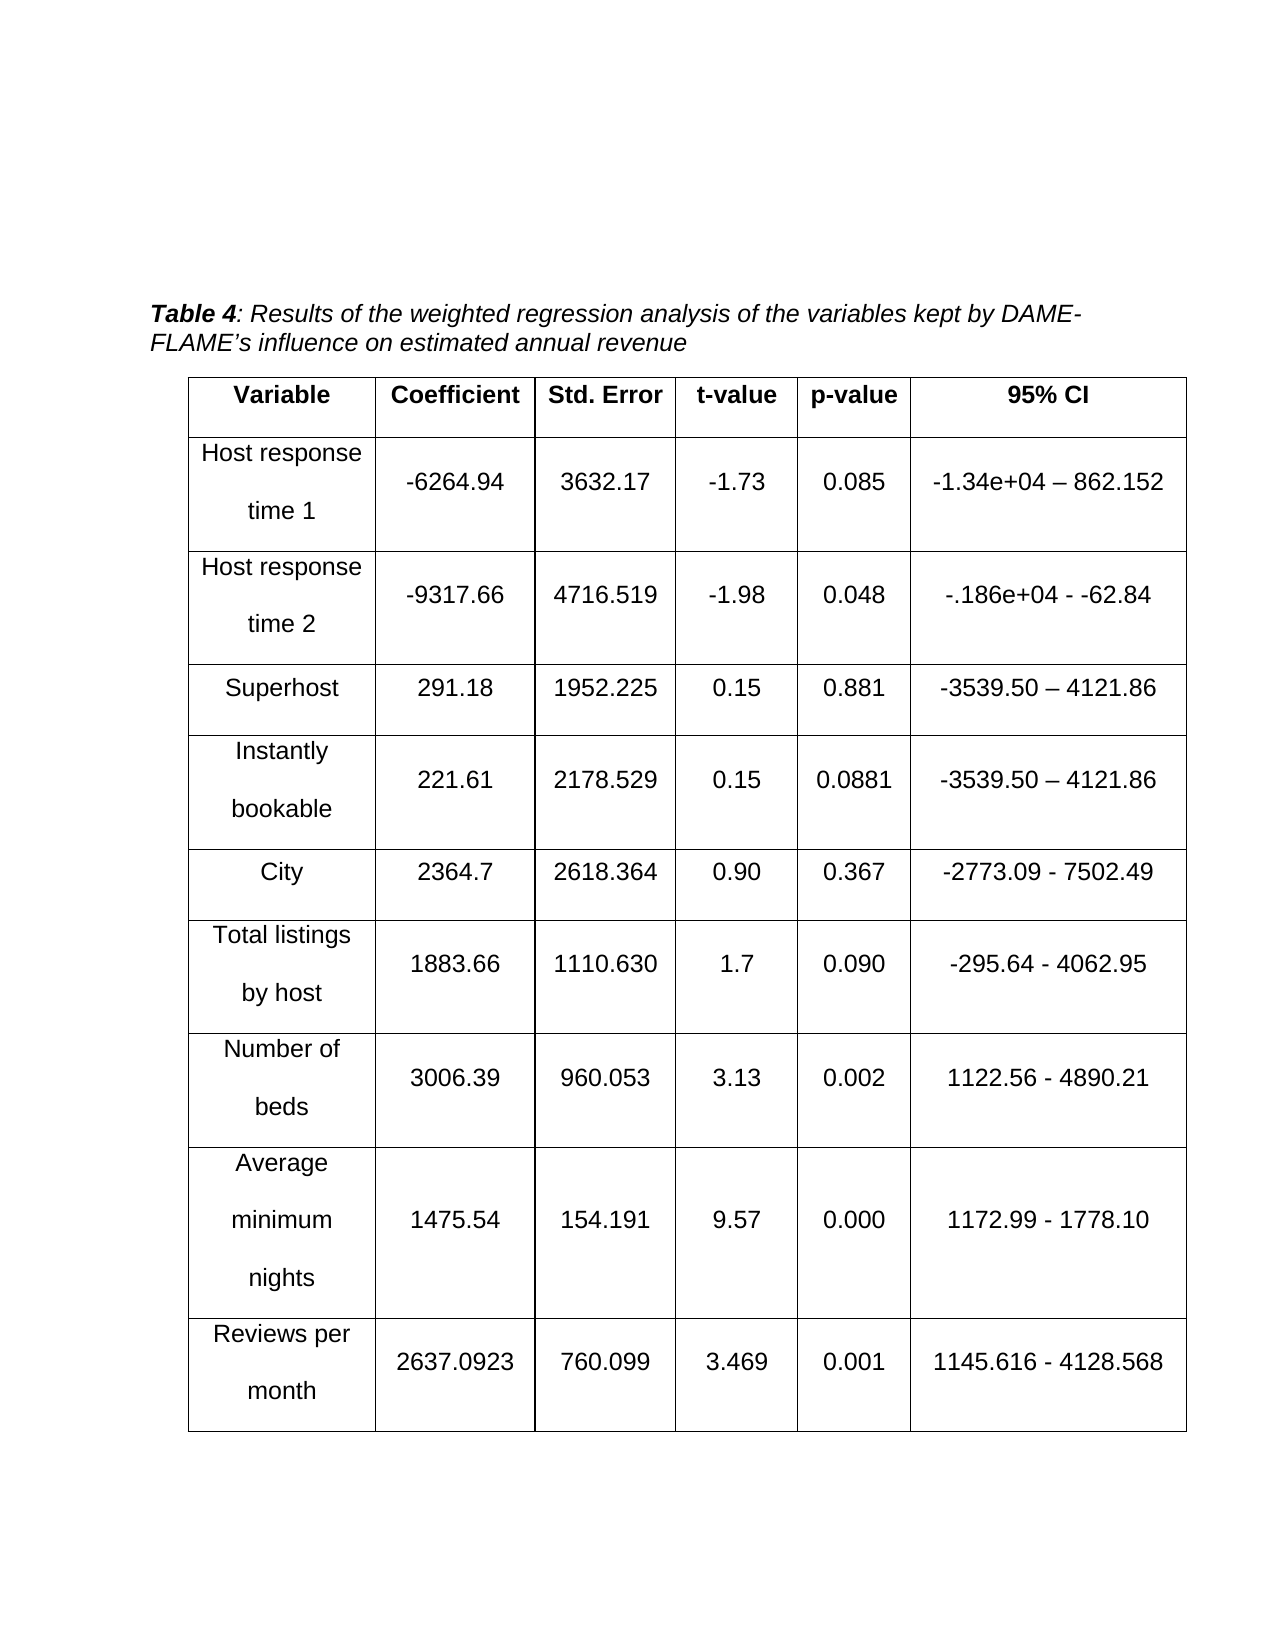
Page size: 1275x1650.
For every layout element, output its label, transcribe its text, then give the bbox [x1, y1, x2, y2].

table_cell 3632.17 [536, 438, 675, 551]
table_cell Reviews per month [189, 1319, 375, 1431]
table_cell 221.61 [376, 736, 534, 849]
table_cell Host response time 1 [189, 438, 375, 551]
table_cell 1172.99 - 1778.10 [911, 1148, 1186, 1318]
table_cell Average minimum nights [189, 1148, 375, 1318]
table_cell -6264.94 [376, 438, 534, 551]
table_cell 1145.616 - 4128.568 [911, 1319, 1186, 1431]
table_cell 0.090 [798, 921, 910, 1033]
table_cell 154.191 [536, 1148, 675, 1318]
table_cell -3539.50 – 4121.86 [911, 665, 1186, 735]
table_cell 9.57 [676, 1148, 797, 1318]
text Table 4: Results of the weighted regression analysis of the variables kept by DAME-FLAME’s influence on estimated annual revenue [150, 299, 1125, 356]
table_header Coefficient [376, 378, 534, 437]
table_cell -295.64 - 4062.95 [911, 921, 1186, 1033]
table_cell 0.048 [798, 552, 910, 664]
table_cell City [189, 850, 375, 919]
table_header t-value [676, 378, 797, 437]
table_cell 0.15 [676, 736, 797, 849]
table_cell 291.18 [376, 665, 534, 735]
table_cell -2773.09 - 7502.49 [911, 850, 1186, 919]
table_cell 3.469 [676, 1319, 797, 1431]
table_header p-value [798, 378, 910, 437]
table_cell 1883.66 [376, 921, 534, 1033]
table_cell 4716.519 [536, 552, 675, 664]
table_cell -3539.50 – 4121.86 [911, 736, 1186, 849]
table_cell -.186e+04 - -62.84 [911, 552, 1186, 664]
table_cell 3006.39 [376, 1034, 534, 1147]
table_cell 0.90 [676, 850, 797, 919]
table_cell 0.001 [798, 1319, 910, 1431]
table_cell -1.34e+04 – 862.152 [911, 438, 1186, 551]
table_cell 1110.630 [536, 921, 675, 1033]
table_cell Superhost [189, 665, 375, 735]
table_cell 1475.54 [376, 1148, 534, 1318]
table_cell 0.000 [798, 1148, 910, 1318]
table_cell 960.053 [536, 1034, 675, 1147]
table_cell 0.085 [798, 438, 910, 551]
table_cell 0.367 [798, 850, 910, 919]
table_cell 1122.56 - 4890.21 [911, 1034, 1186, 1147]
table_header Std. Error [536, 378, 675, 437]
table_cell 0.15 [676, 665, 797, 735]
table_cell -1.73 [676, 438, 797, 551]
table_cell 2637.0923 [376, 1319, 534, 1431]
table_cell Number of beds [189, 1034, 375, 1147]
table_cell 2618.364 [536, 850, 675, 919]
table_header 95% CI [911, 378, 1186, 437]
table_cell 760.099 [536, 1319, 675, 1431]
table_cell Instantly bookable [189, 736, 375, 849]
table_header Variable [189, 378, 375, 437]
table_cell Host response time 2 [189, 552, 375, 664]
table_cell Total listings by host [189, 921, 375, 1033]
table_cell 0.002 [798, 1034, 910, 1147]
table_cell -1.98 [676, 552, 797, 664]
table_cell 0.0881 [798, 736, 910, 849]
table_cell -9317.66 [376, 552, 534, 664]
table_cell 2178.529 [536, 736, 675, 849]
table_cell 1952.225 [536, 665, 675, 735]
table_cell 1.7 [676, 921, 797, 1033]
table_cell 2364.7 [376, 850, 534, 919]
table_cell 3.13 [676, 1034, 797, 1147]
table_cell 0.881 [798, 665, 910, 735]
